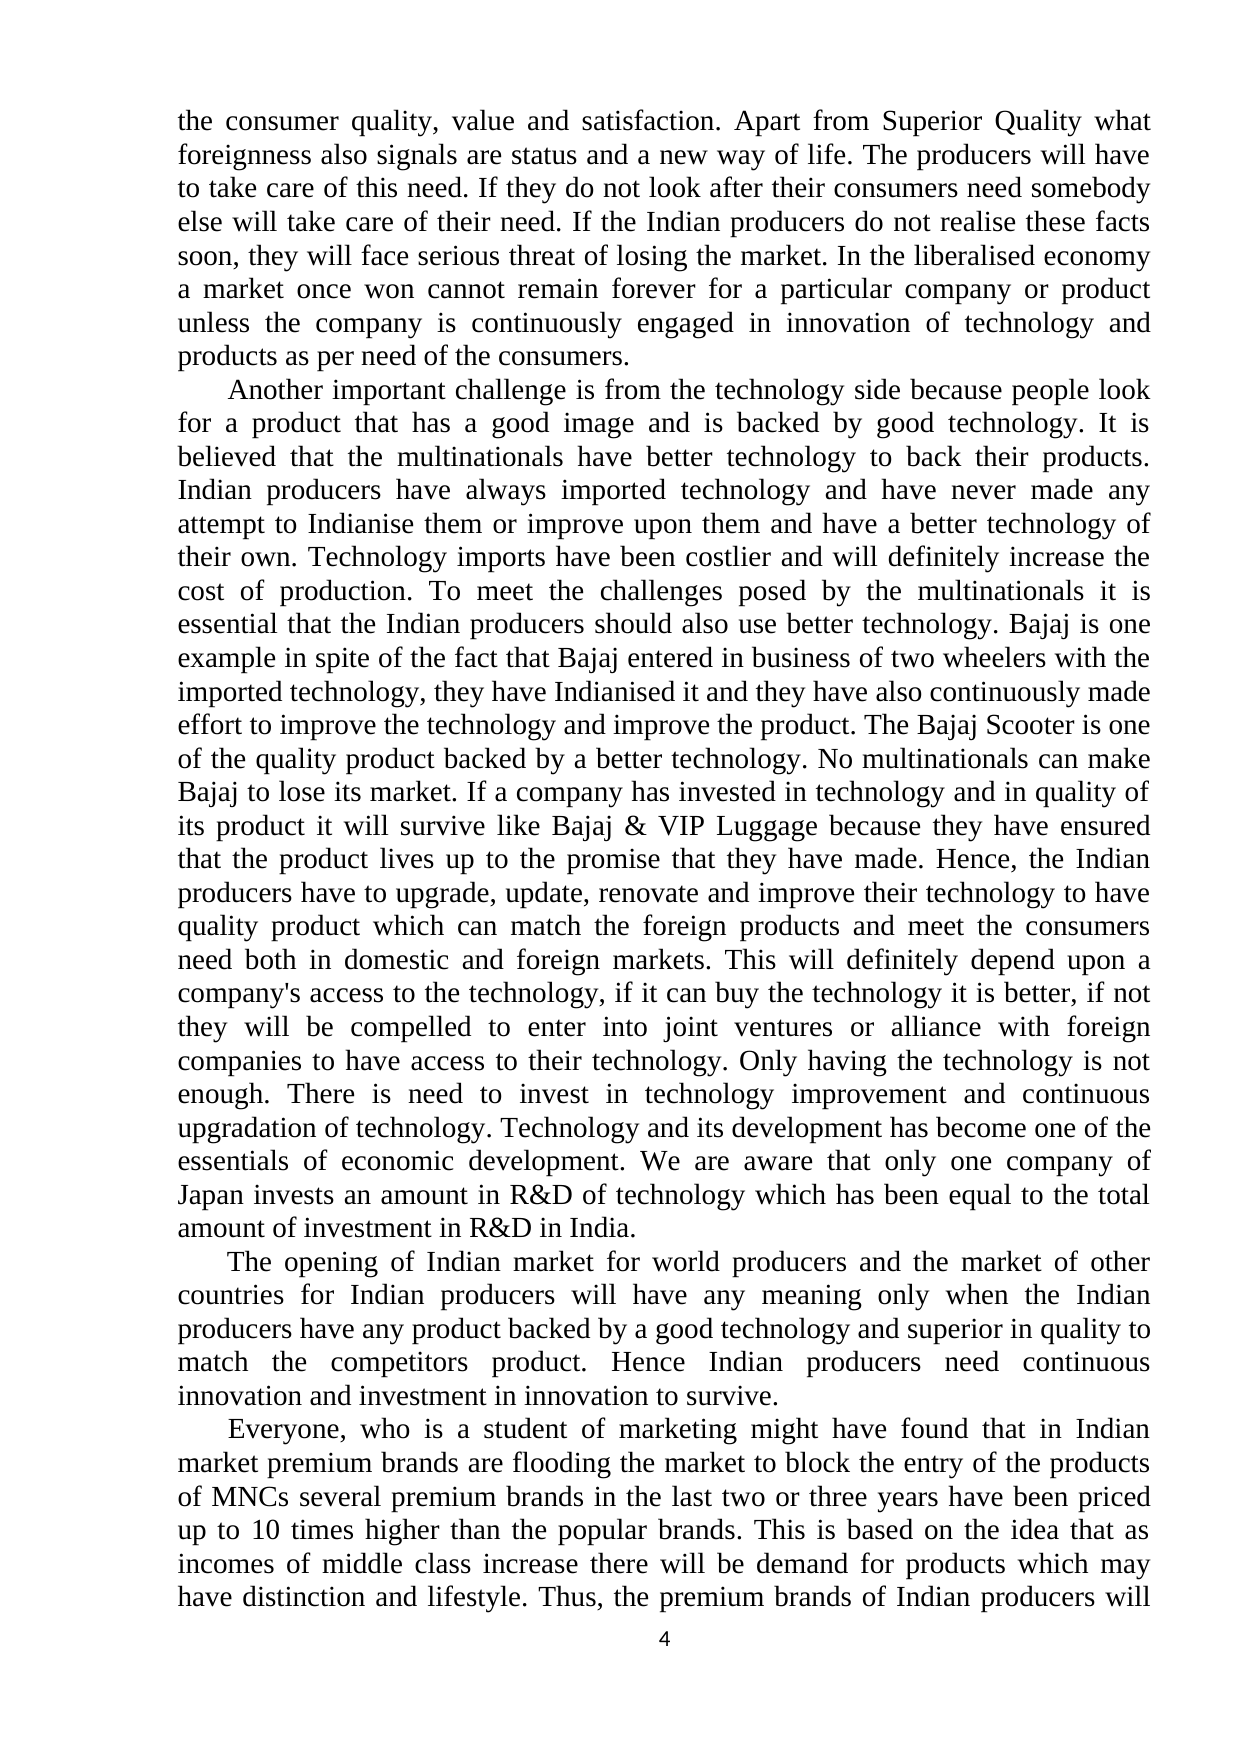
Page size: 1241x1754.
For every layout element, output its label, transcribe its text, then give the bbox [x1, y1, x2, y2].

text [177, 1412, 1152, 1613]
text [177, 103, 1152, 372]
text Another important challenge is from the technology side because people look for a product that has a good image and is backed by good technology. It is believed that the multinationals have better technology to back their products. Indian producers have always imported technology and have never made any attempt to Indianise them or improve upon them and have a better technology of their own. Technology imports have been costlier and will definitely increase the cost of production. To meet the challenges posed by the multinationals it is essential that the Indian producers should also use better technology. Bajaj is one example in spite of the fact that Bajaj entered in business of two wheelers with the imported technology, they have Indianised it and they have also continuously made effort to improve the technology and improve the product. The Bajaj Scooter is one of the quality product backed by a better technology. No multinationals can make Bajaj to lose its market. If a company has invested in technology and in quality of its product it will survive like Bajaj & VIP Luggage because they have ensured that the product lives up to the promise that they have made. Hence, the Indian producers have to upgrade, update, renovate and improve their technology to have quality product which can match the foreign products and meet the consumers need both in domestic and foreign markets. This will definitely depend upon a company's access to the technology, if it can buy the technology it is better, if not they will be compelled to enter into joint ventures or alliance with foreign companies to have access to their technology. Only having the technology is not enough. There is need to invest in technology improvement and continuous upgradation of technology. Technology and its development has become one of the essentials of economic development. We are aware that only one company of Japan invests an amount in R&D of technology which has been equal to the total amount of investment in R&D in India. [177, 372, 1152, 1244]
text The opening of Indian market for world producers and the market of other countries for Indian producers will have any meaning only when the Indian producers have any product backed by a good technology and superior in quality to match the competitors product. Hence Indian producers need continuous innovation and investment in innovation to survive. [177, 1244, 1152, 1412]
